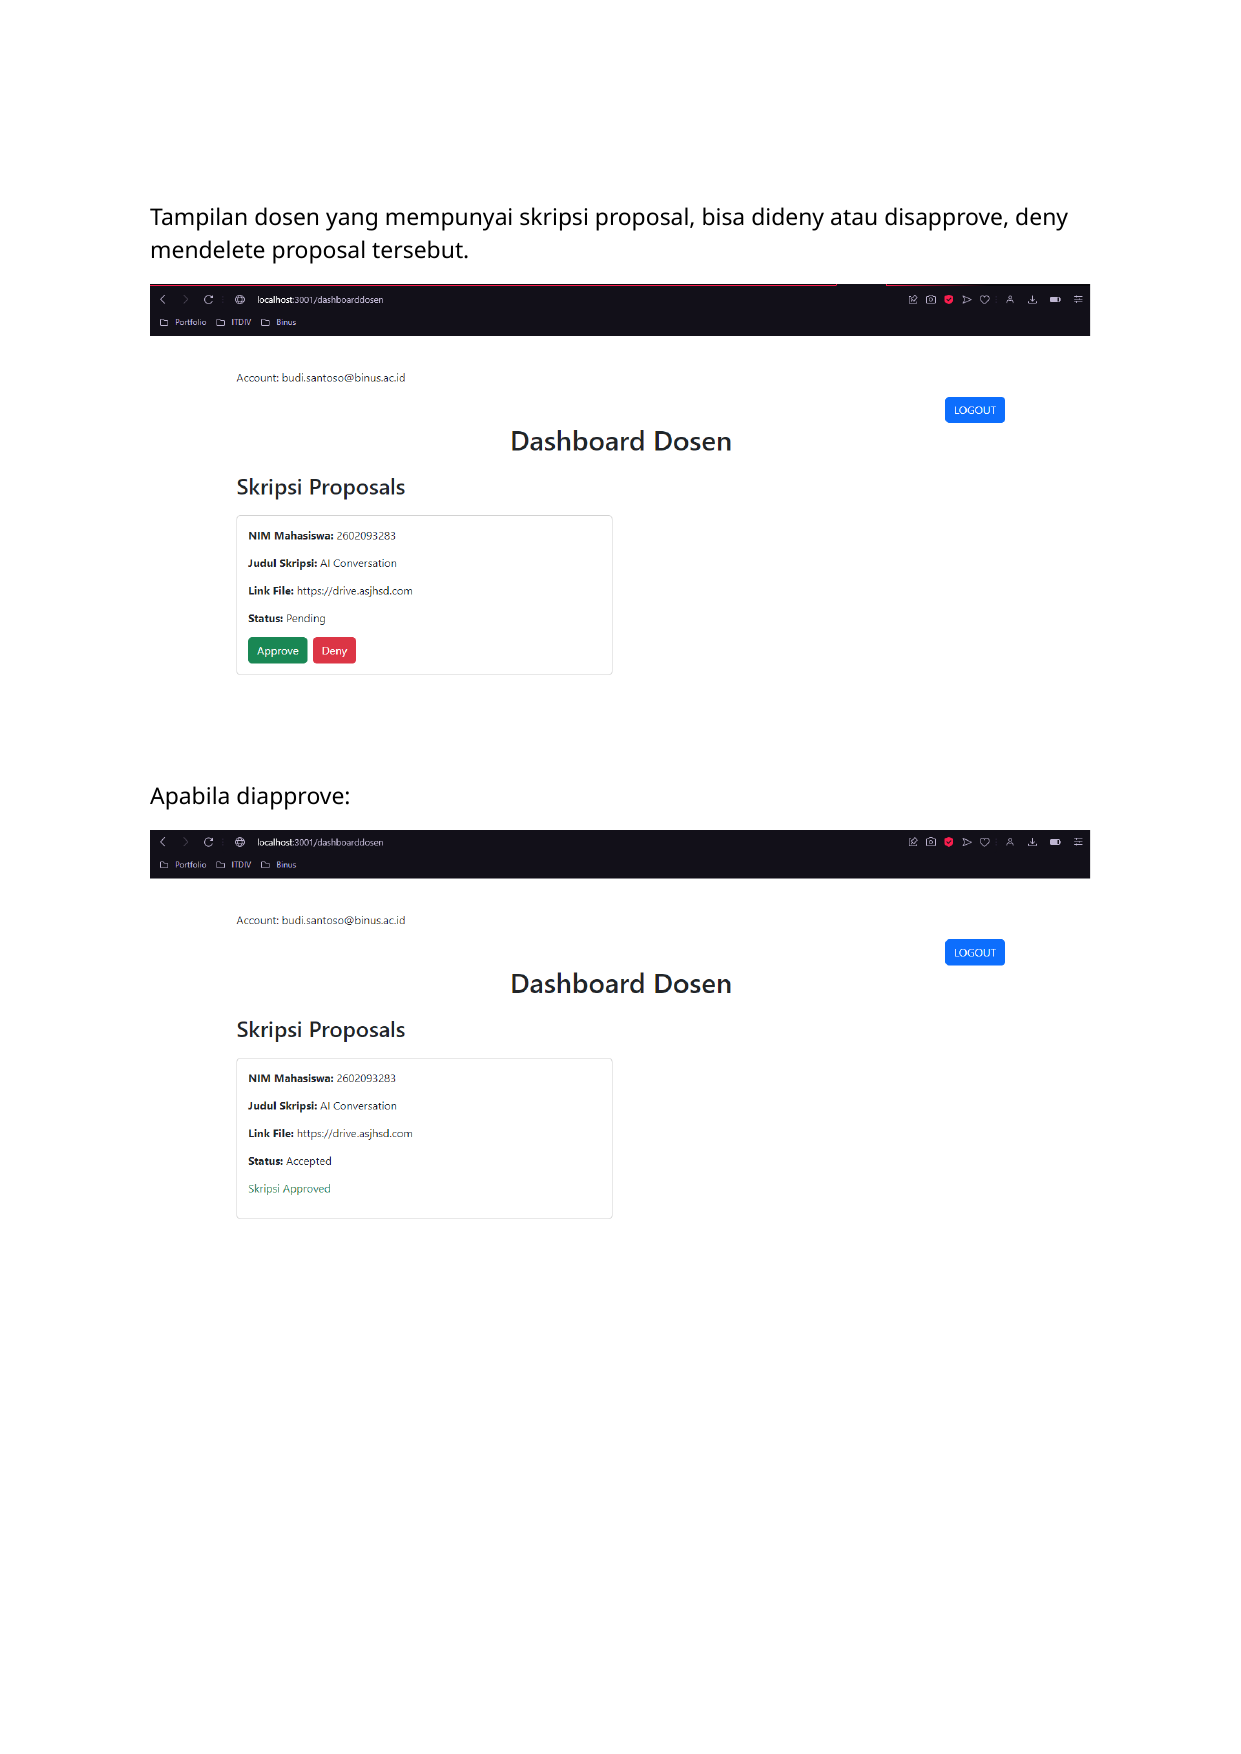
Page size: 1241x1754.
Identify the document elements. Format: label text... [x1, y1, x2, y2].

picture [150, 284, 1091, 761]
picture [150, 830, 1091, 1290]
text Tampilan dosen yang mempunyai skripsi proposal, bisa dideny atau disapprove, deny mendelete proposal tersebut. [150, 200, 1090, 265]
text Apabila diapprove: [150, 780, 1090, 811]
